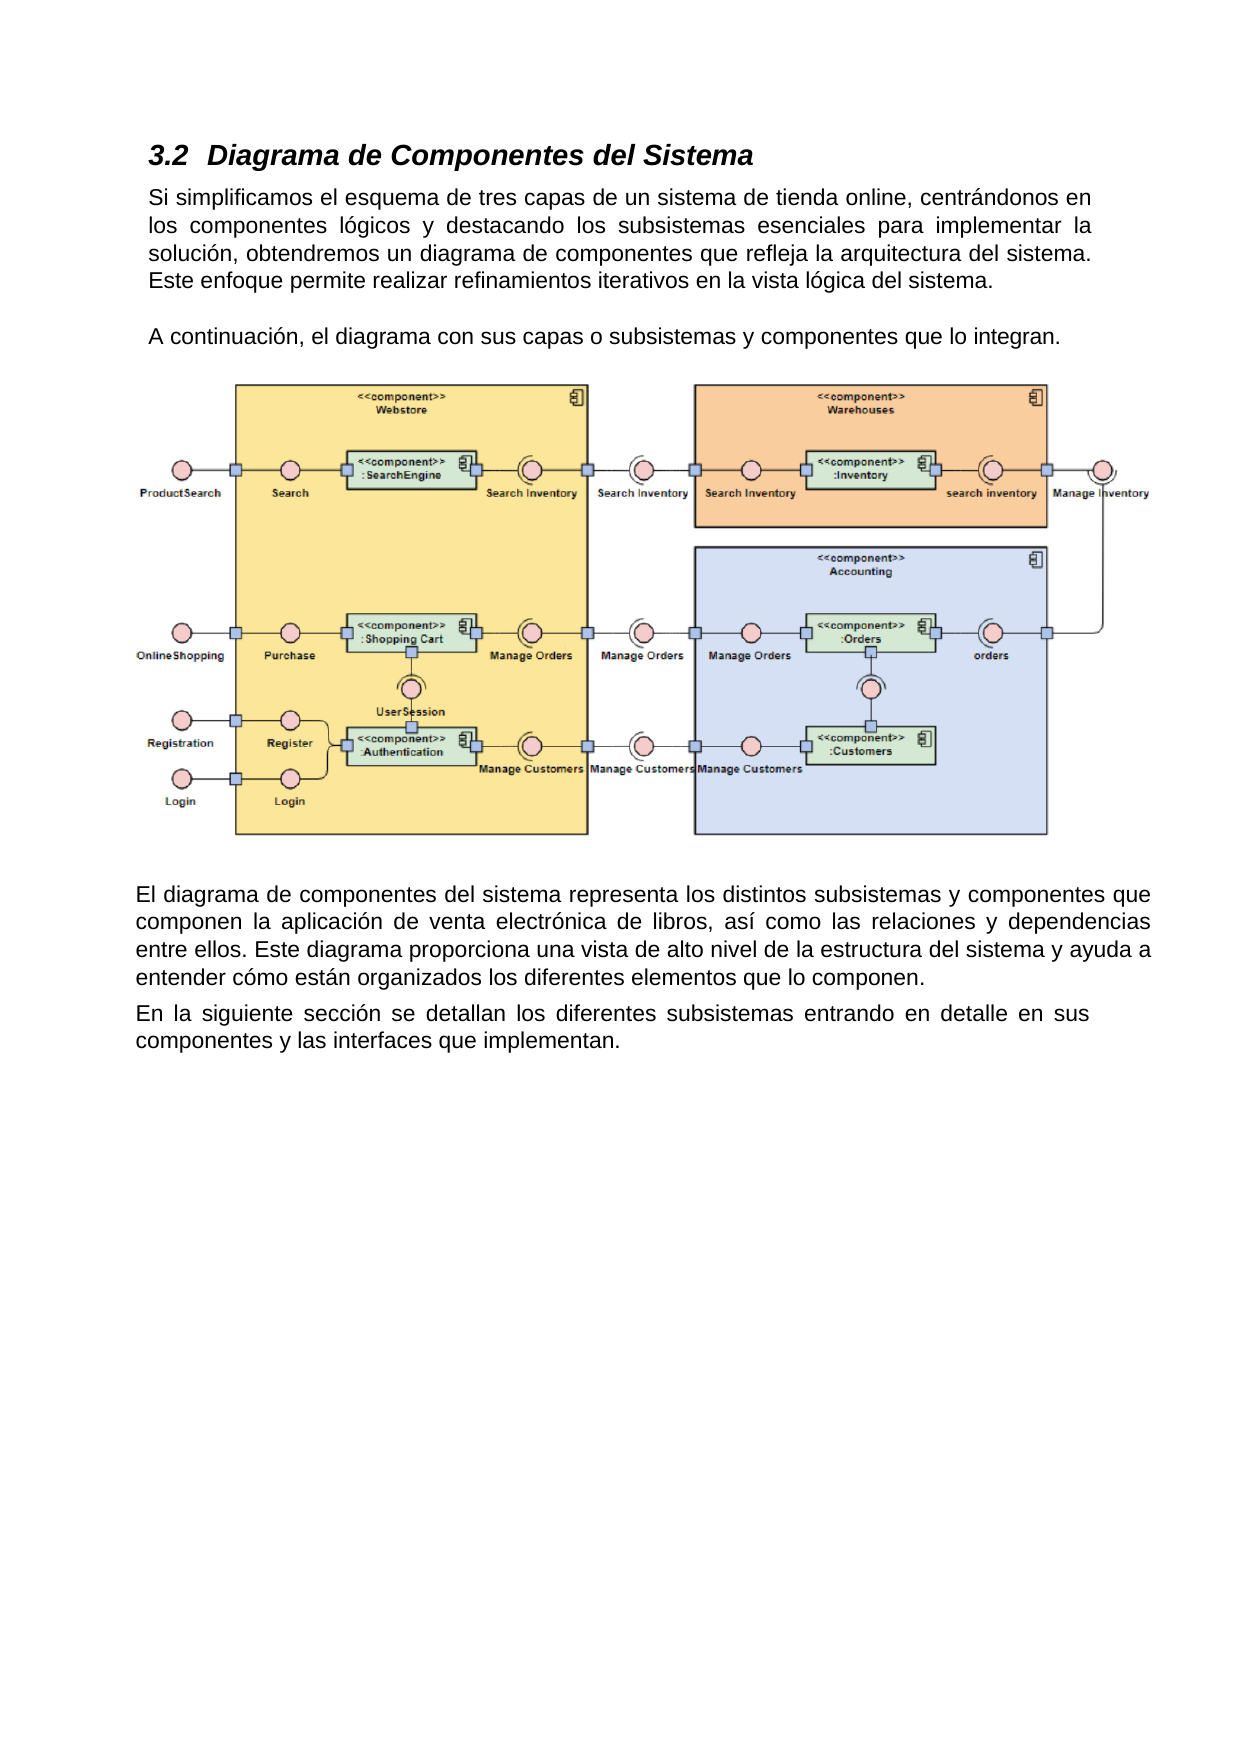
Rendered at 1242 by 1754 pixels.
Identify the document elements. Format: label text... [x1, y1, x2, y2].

text Si simplificamos el esquema de tres capas de un sistema de tienda online, centrándonos en los componentes lógicos y destacando los subsistemas esenciales para implementar la solución, obtendremos un diagrama de componentes que refleja la arquitectura del sistema. Este enfoque permite realizar refinamientos iterativos en la vista lógica del sistema. [148, 184, 1092, 293]
text El diagrama de componentes del sistema representa los distintos subsistemas y componentes que componen la aplicación de venta electrónica de libros, así como las relaciones y dependencias entre ellos. Este diagrama proporciona una vista de alto nivel de la estructura del sistema y ayuda a entender cómo están organizados los diferentes elementos que lo componen. [135, 881, 1152, 990]
subtitle Diagrama de Componentes del Sistema [148, 137, 1152, 171]
text En la siguiente sección se detallan los diferentes subsistemas entrando en detalle en sus componentes y las interfaces que implementan. [135, 1000, 1091, 1054]
text A continuación, el diagrama con sus capas o subsistemas y componentes que lo integran. [148, 323, 1152, 349]
picture [135, 355, 1153, 849]
